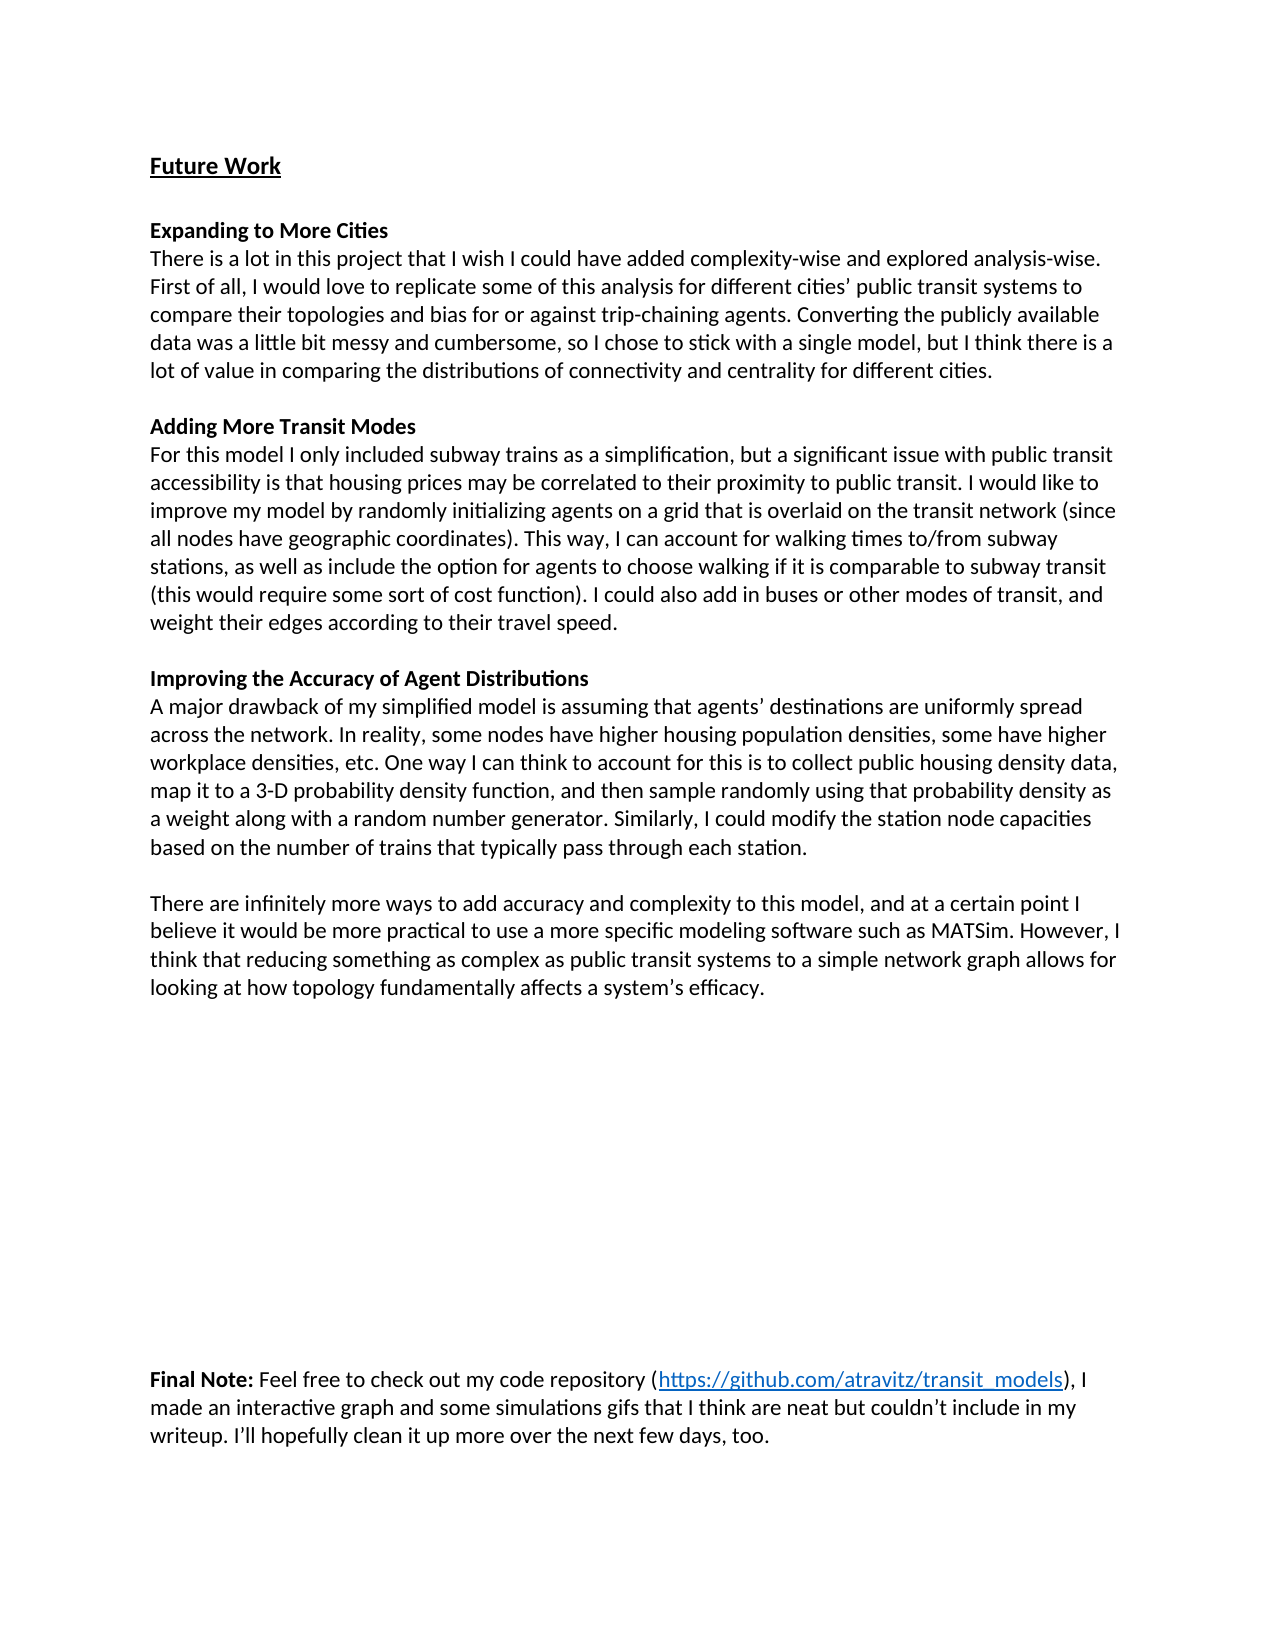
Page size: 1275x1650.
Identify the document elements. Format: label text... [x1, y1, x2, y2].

text Future Work [150, 150, 1125, 181]
text A major drawback of my simplified model is assuming that agents’ destinations are uniformly spread across the network. In reality, some nodes have higher housing population densities, some have higher workplace densities, etc. One way I can think to account for this is to collect public housing density data, map it to a 3-D probability density function, and then sample randomly using that probability density as a weight along with a random number generator. Similarly, I could modify the station node capacities based on the number of trains that typically pass through each station. [150, 692, 1125, 861]
text There is a lot in this project that I wish I could have added complexity-wise and explored analysis-wise. First of all, I would love to replicate some of this analysis for different cities’ public transit systems to compare their topologies and bias for or against trip-chaining agents. Converting the publicly available data was a little bit messy and cumbersome, so I chose to stick with a single model, but I think there is a lot of value in comparing the distributions of connectivity and centrality for different cities. [150, 244, 1125, 384]
text Expanding to More Cities [150, 216, 1125, 244]
text Adding More Transit Modes [150, 412, 1125, 440]
text For this model I only included subway trains as a simplification, but a significant issue with public transit accessibility is that housing prices may be correlated to their proximity to public transit. I would like to improve my model by randomly initializing agents on a grid that is overlaid on the transit network (since all nodes have geographic coordinates). This way, I can account for walking times to/from subway stations, as well as include the option for agents to choose walking if it is comparable to subway transit (this would require some sort of cost function). I could also add in buses or other modes of transit, and weight their edges according to their travel speed. [150, 440, 1125, 636]
text Improving the Accuracy of Agent Distributions [150, 664, 1125, 692]
text There are infinitely more ways to add accuracy and complexity to this model, and at a certain point I believe it would be more practical to use a more specific modeling software such as MATSim. However, I think that reducing something as complex as public transit systems to a simple network graph allows for looking at how topology fundamentally affects a system’s efficacy. [150, 889, 1125, 1001]
text Final Note: Feel free to check out my code repository (https://github.com/atravitz/transit_models), I made an interactive graph and some simulations gifs that I think are neat but couldn’t include in my writeup. I’ll hopefully clean it up more over the next few days, too. [150, 1365, 1125, 1449]
